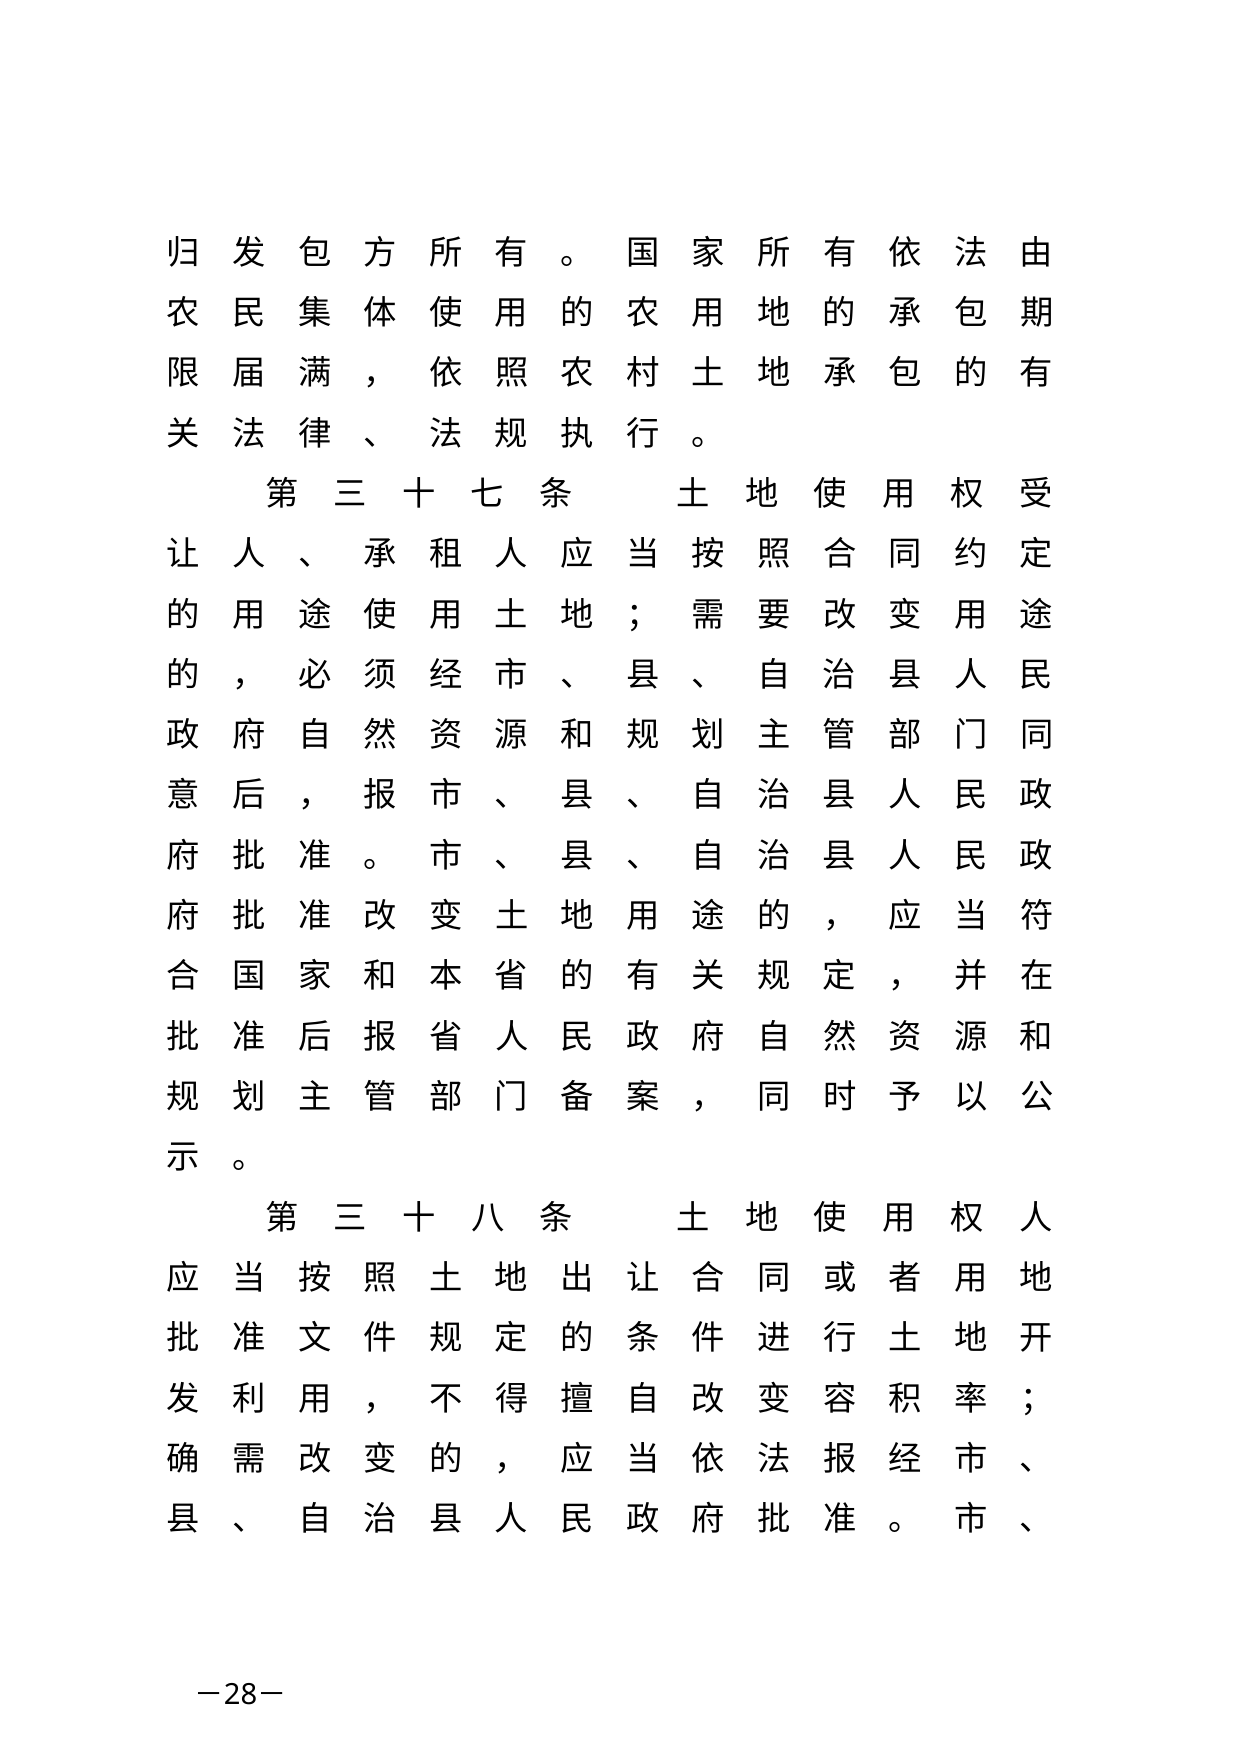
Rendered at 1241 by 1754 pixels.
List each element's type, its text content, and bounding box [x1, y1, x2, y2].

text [167, 1184, 1085, 1546]
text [167, 219, 1085, 461]
text 第三十七条 土地使用权受让人、承租人应当按照合同约定的用途使用土地；需要改变用途的，必须经市、县、自治县人民政府自然资源和规划主管部门同意后，报市、县、自治县人民政府批准。市、县、自治县人民政府批准改变土地用途的，应当符合国家和本省的有关规定，并在批准后报省人民政府自然资源和规划主管部门备案，同时予以公示。 [167, 461, 1085, 1184]
